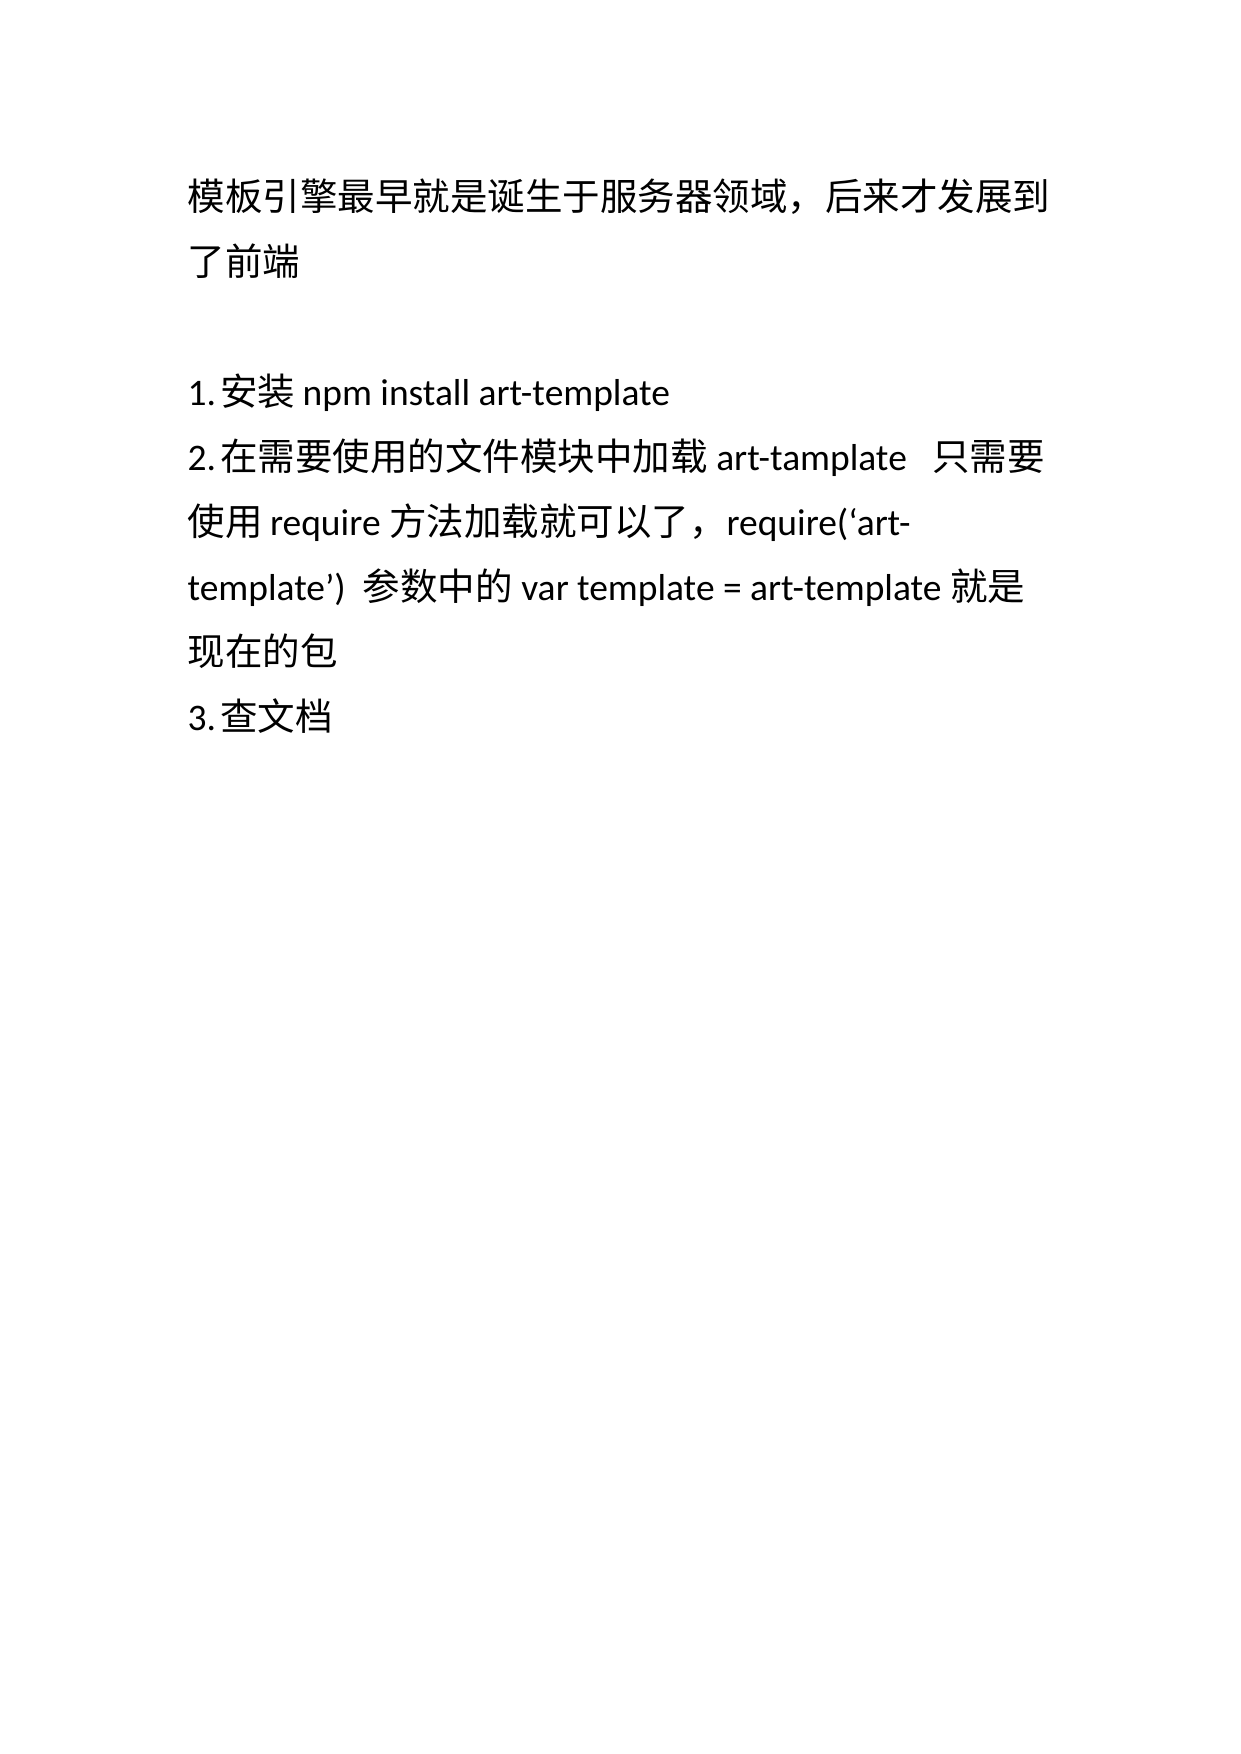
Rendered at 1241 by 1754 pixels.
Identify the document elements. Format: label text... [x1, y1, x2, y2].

list 查文档 [187, 682, 1053, 747]
list 模板引擎最早就是诞生于服务器领域，后来才发展到了前端 [187, 162, 1053, 292]
list 在需要使用的文件模块中加载 art-tamplate 只需要使用require 方法加载就可以了，require(‘art-template’) 参数中的 var template = art-template 就是现在的包 [187, 422, 1053, 682]
list 安装npm install art-template [187, 357, 1053, 422]
